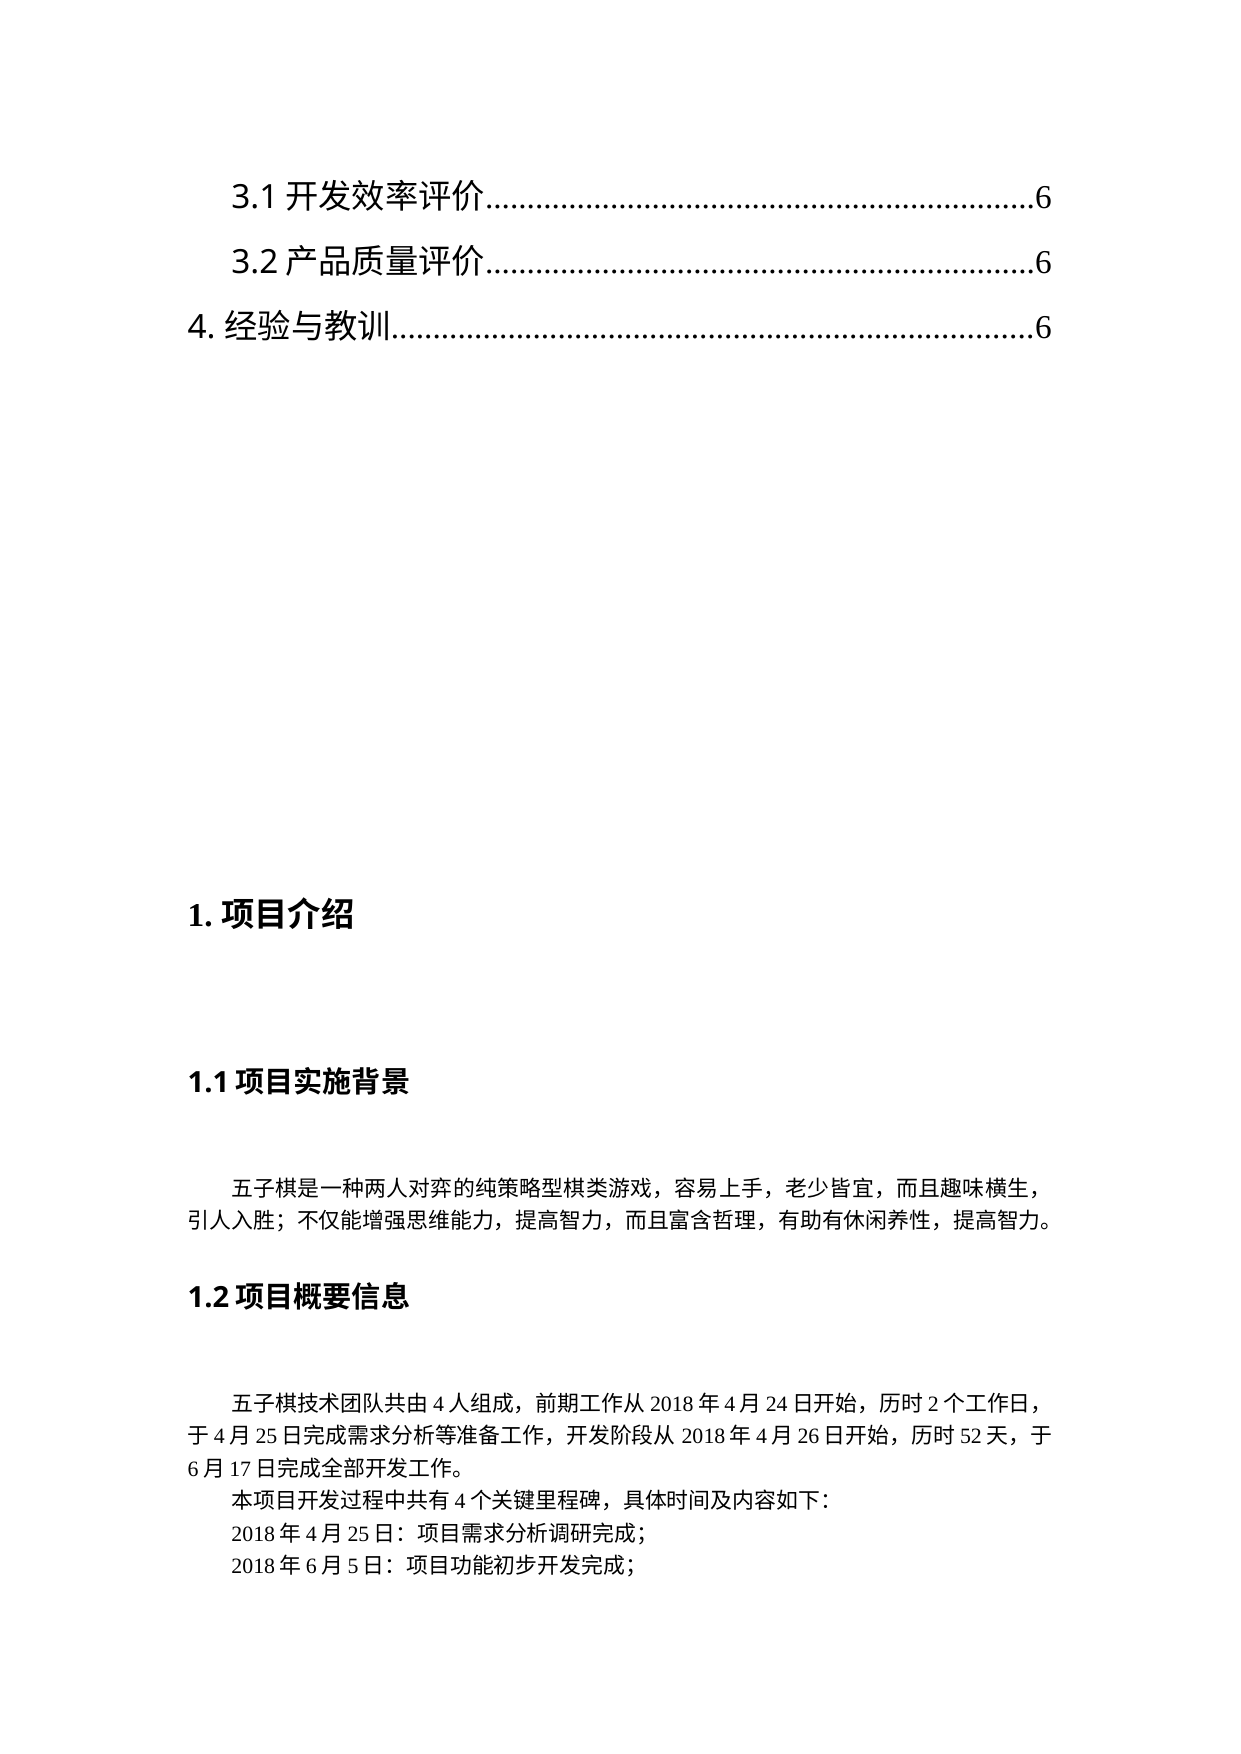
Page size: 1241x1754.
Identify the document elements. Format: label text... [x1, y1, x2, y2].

subtitle 1. 项目介绍 [187, 880, 1053, 945]
subtitle 1.2项目概要信息 [187, 1262, 1053, 1327]
text 五子棋是一种两人对弈的纯策略型棋类游戏，容易上手，老少皆宜，而且趣味横生，引人入胜；不仅能增强思维能力，提高智力，而且富含哲理，有助有休闲养性，提高智力。 [187, 1170, 1053, 1235]
text 2018年6月5日：项目功能初步开发完成； [187, 1548, 1053, 1580]
subtitle 1.1项目实施背景 [187, 1047, 1053, 1112]
text 本项目开发过程中共有4个关键里程碑，具体时间及内容如下： [187, 1483, 1053, 1515]
text 2018年4月25日：项目需求分析调研完成； [187, 1515, 1053, 1548]
text 五子棋技术团队共由4人组成，前期工作从2018年4月24日开始，历时2个工作日，于4月25日完成需求分析等准备工作，开发阶段从2018年4月26日开始，历时52天，于6月17日完成全部开发工作。 [187, 1385, 1053, 1483]
